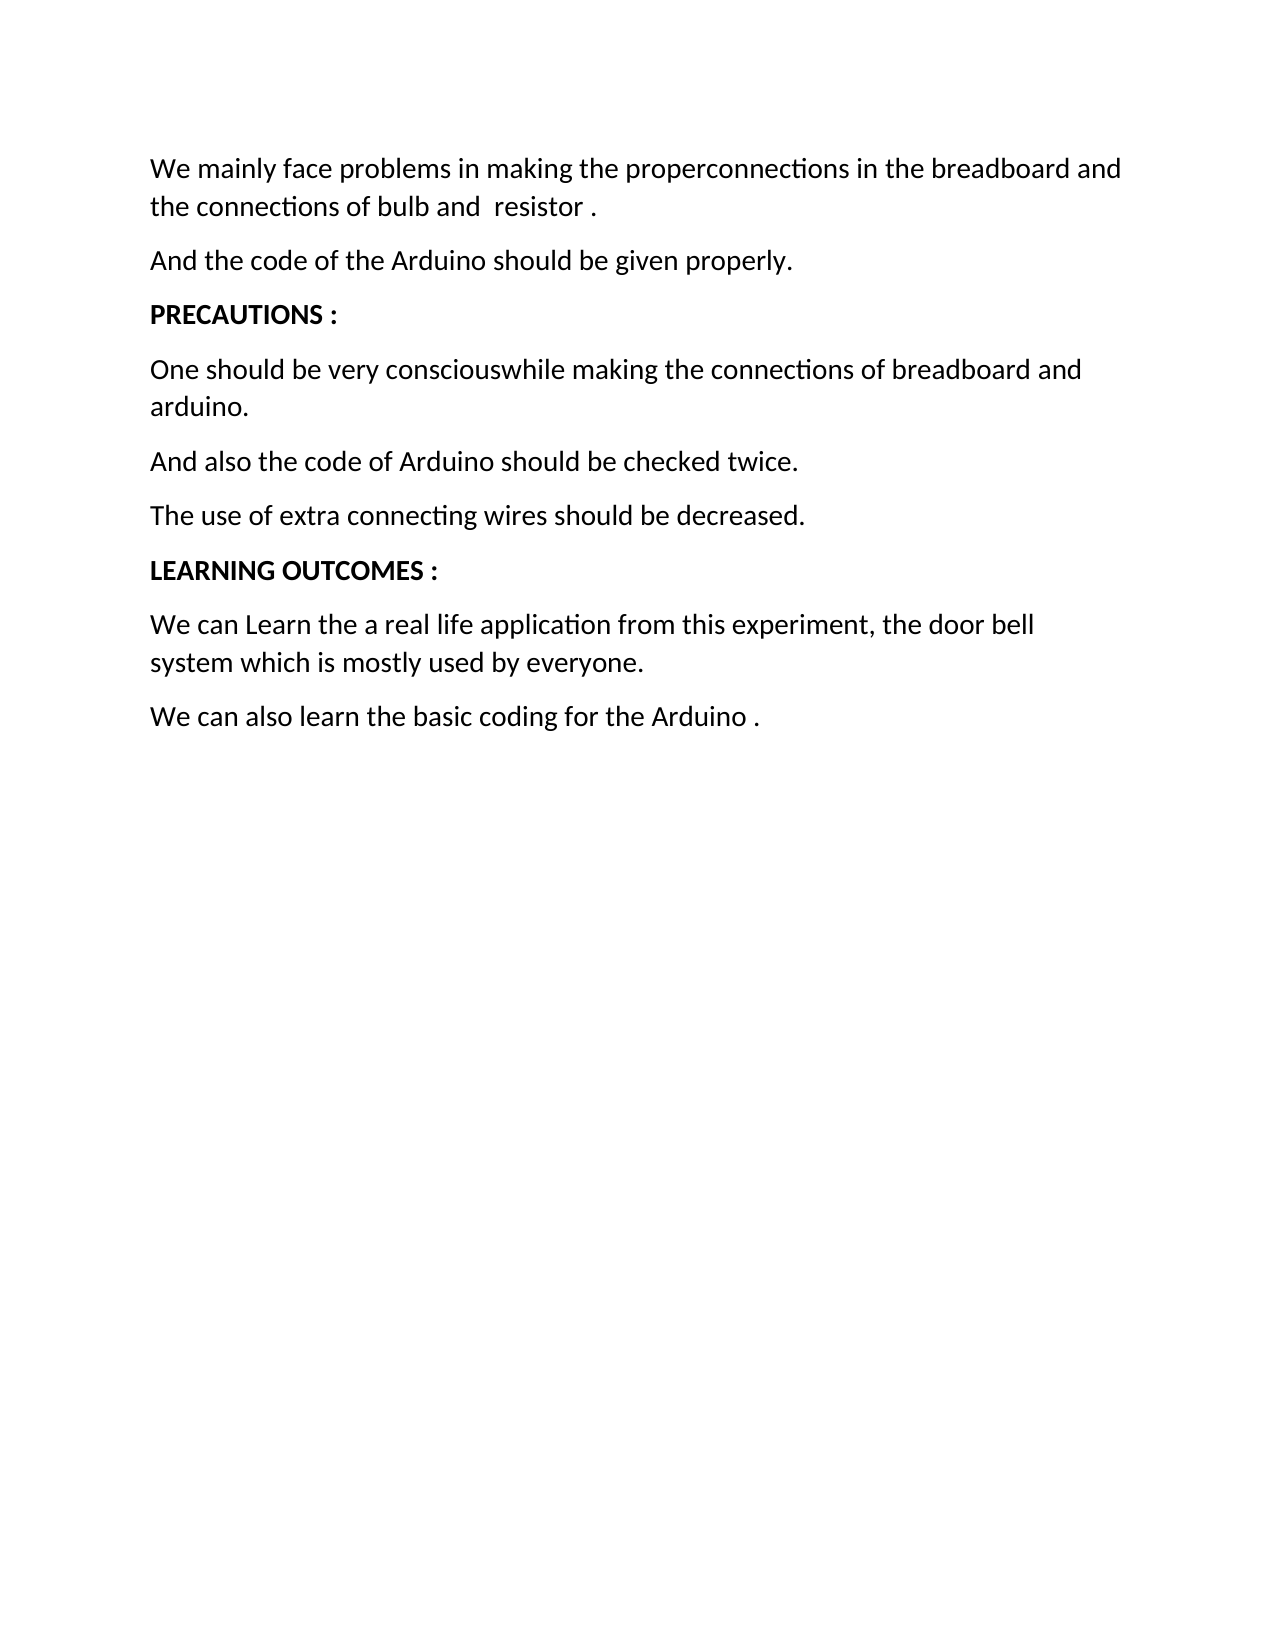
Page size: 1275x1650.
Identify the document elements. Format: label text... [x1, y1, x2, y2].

text And the code of the Arduino should be given properly. [150, 242, 1125, 278]
text The use of extra connecting wires should be decreased. [150, 497, 1125, 533]
text One should be very consciouswhile making the connections of breadboard and arduino. [150, 351, 1125, 424]
text We mainly face problems in making the properconnections in the breadboard and the connections of bulb and resistor . [150, 150, 1125, 223]
text We can also learn the basic coding for the Arduino . [150, 698, 1125, 734]
text LEARNING OUTCOMES : [150, 552, 1125, 587]
text PRECAUTIONS : [150, 296, 1125, 332]
text We can Learn the a real life application from this experiment, the door bell system which is mostly used by everyone. [150, 606, 1125, 679]
text And also the code of Arduino should be checked twice. [150, 443, 1125, 478]
